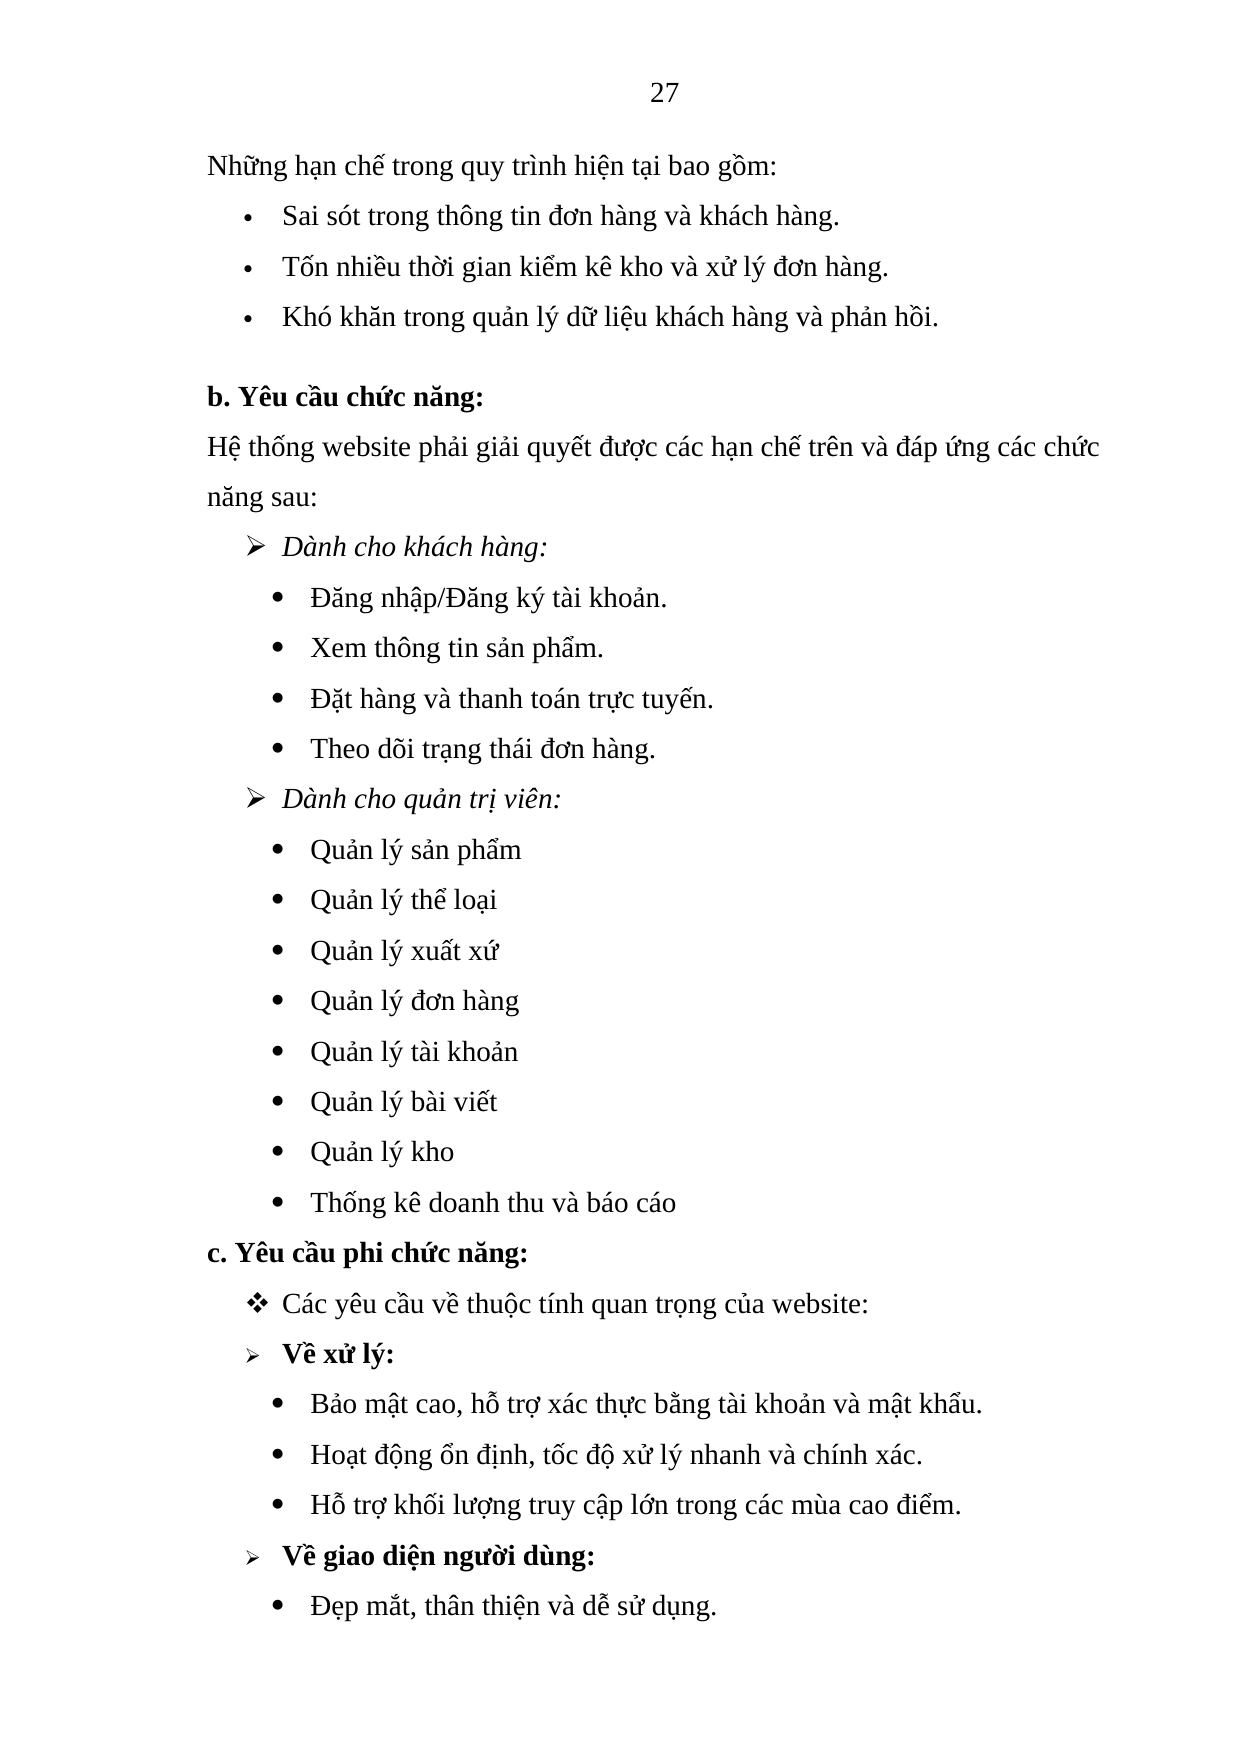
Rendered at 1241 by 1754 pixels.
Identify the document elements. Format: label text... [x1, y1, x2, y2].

list Sai sót trong thông tin đơn hàng và khách hàng. [244, 198, 1122, 232]
list Tốn nhiều thời gian kiểm kê kho và xử lý đơn hàng. [244, 249, 1122, 282]
text Những hạn chế trong quy trình hiện tại bao gồm: [207, 148, 1122, 182]
list Dành cho khách hàng: [244, 529, 1122, 563]
list Hoạt động ổn định, tốc độ xử lý nhanh và chính xác. [273, 1437, 1122, 1471]
list Về xử lý: [244, 1336, 1122, 1370]
list Bảo mật cao, hỗ trợ xác thực bằng tài khoản và mật khẩu. [273, 1386, 1122, 1420]
list Thống kê doanh thu và báo cáo [273, 1185, 1122, 1219]
list Đẹp mắt, thân thiện và dễ sử dụng. [273, 1588, 1122, 1622]
list Xem thông tin sản phẩm. [273, 630, 1122, 664]
list Quản lý kho [273, 1134, 1122, 1168]
list Khó khăn trong quản lý dữ liệu khách hàng và phản hồi. [244, 299, 1122, 333]
list Đăng nhập/Đăng ký tài khoản. [273, 580, 1122, 614]
text c. Yêu cầu phi chức năng: [207, 1235, 1122, 1269]
list Quản lý sản phẩm [273, 832, 1122, 866]
list Các yêu cầu về thuộc tính quan trọng của website: [244, 1286, 1122, 1319]
list Đặt hàng và thanh toán trực tuyến. [273, 681, 1122, 714]
list Quản lý thể loại [273, 882, 1122, 916]
text b. Yêu cầu chức năng: Hệ thống website phải giải quyết được các hạn chế trên và đáp ứng các chức năng sau: [207, 379, 1122, 513]
list Quản lý bài viết [273, 1084, 1122, 1118]
list Theo dõi trạng thái đơn hàng. [273, 731, 1122, 765]
list Quản lý xuất xứ [273, 933, 1122, 967]
list Hỗ trợ khối lượng truy cập lớn trong các mùa cao điểm. [273, 1487, 1122, 1521]
list Về giao diện người dùng: [244, 1538, 1122, 1571]
list Quản lý đơn hàng [273, 983, 1122, 1017]
list Quản lý tài khoản [273, 1034, 1122, 1067]
list Dành cho quản trị viên: [244, 782, 1122, 815]
